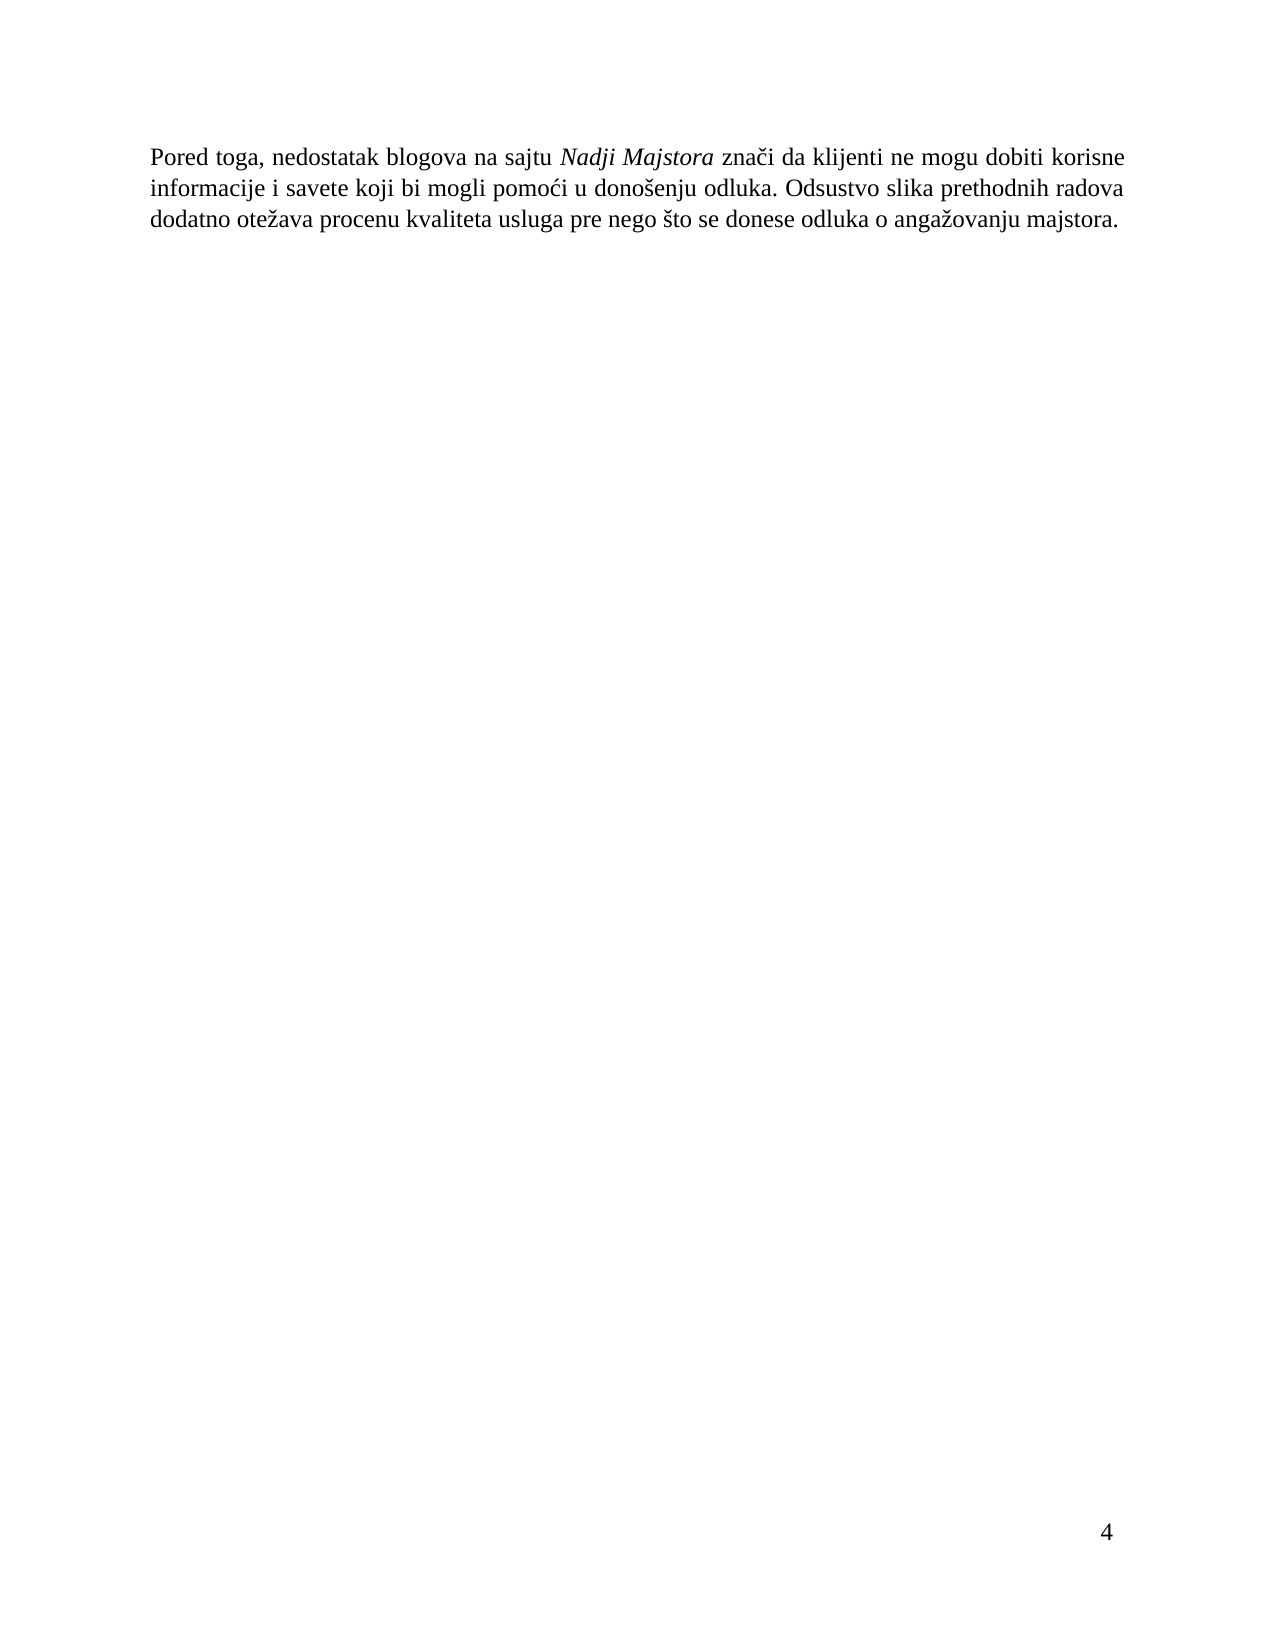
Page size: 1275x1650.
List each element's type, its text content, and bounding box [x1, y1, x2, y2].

text Pored toga, nedostatak blogova na sajtu Nadji Majstora znači da klijenti ne mogu dobiti korisne informacije i savete koji bi mogli pomoći u donošenju odluka. Odsustvo slika prethodnih radova dodatno otežava procenu kvaliteta usluga pre nego što se donese odluka o angažovanju majstora. [150, 142, 1125, 232]
